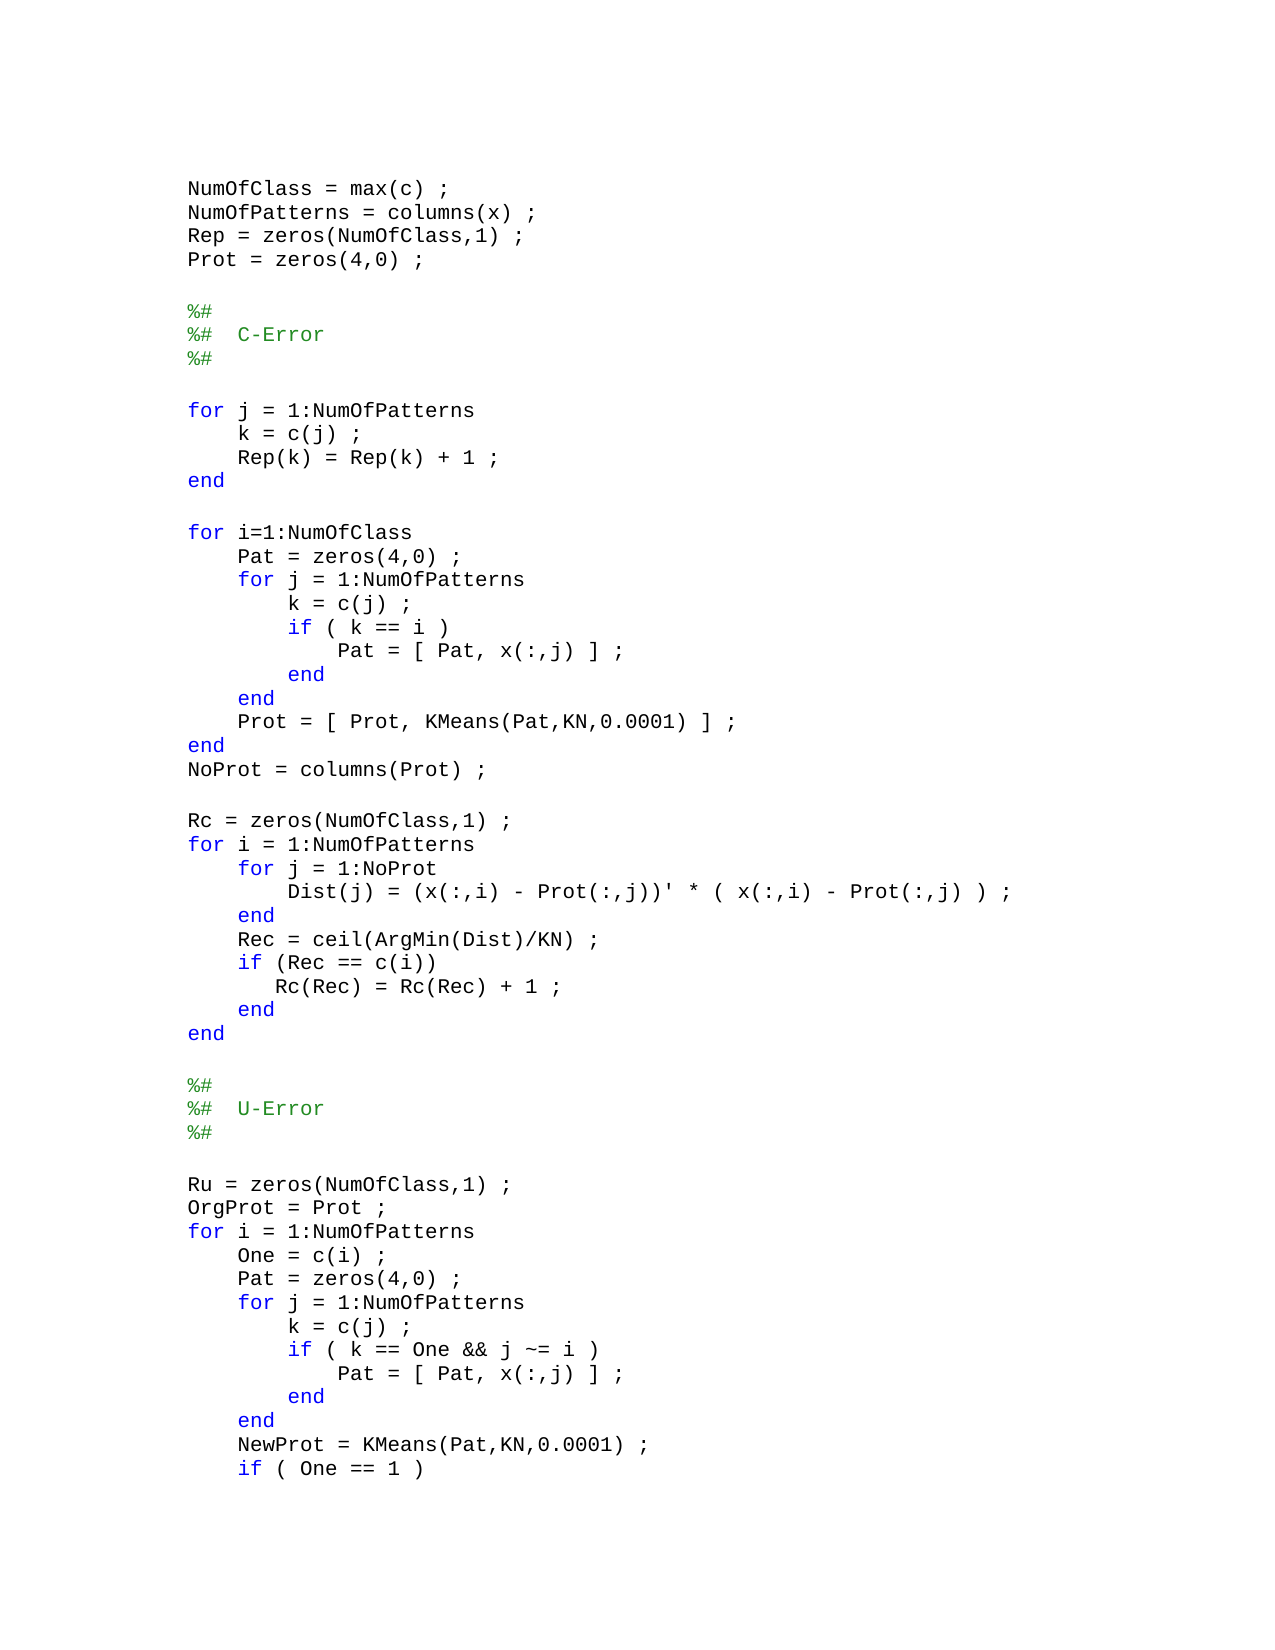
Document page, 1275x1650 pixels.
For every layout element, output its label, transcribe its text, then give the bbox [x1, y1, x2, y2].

text NumOfClass = max(c) ; [187, 178, 1087, 202]
text if ( k == One && j ~= i ) [187, 1339, 1087, 1363]
text OrgProt = Prot ; [187, 1197, 1087, 1221]
text NewProt = KMeans(Pat,KN,0.0001) ; [187, 1434, 1087, 1457]
text for i = 1:NumOfPatterns [187, 834, 1087, 858]
text k = c(j) ; [187, 1316, 1087, 1339]
text end [187, 688, 1087, 711]
text Ru = zeros(NumOfClass,1) ; [187, 1174, 1087, 1197]
text %# C-Error [187, 324, 1087, 348]
text k = c(j) ; [187, 593, 1087, 617]
text if (Rec == c(i)) [187, 952, 1087, 976]
text end [187, 1410, 1087, 1434]
text end [187, 999, 1087, 1023]
text Pat = zeros(4,0) ; [187, 1268, 1087, 1292]
text for j = 1:NoProt [187, 858, 1087, 881]
text for j = 1:NumOfPatterns [187, 569, 1087, 593]
text NumOfPatterns = columns(x) ; [187, 202, 1087, 225]
text Pat = [ Pat, x(:,j) ] ; [187, 640, 1087, 664]
text %# [187, 301, 1087, 324]
text end [187, 1387, 1087, 1410]
text end [187, 735, 1087, 759]
text end [187, 664, 1087, 688]
text Prot = [ Prot, KMeans(Pat,KN,0.0001) ] ; [187, 711, 1087, 735]
text for j = 1:NumOfPatterns [187, 399, 1087, 423]
text %# [187, 1075, 1087, 1098]
text Rec = ceil(ArgMin(Dist)/KN) ; [187, 928, 1087, 952]
text end [187, 1023, 1087, 1047]
text Rep(k) = Rep(k) + 1 ; [187, 447, 1087, 471]
text if ( One == 1 ) [187, 1457, 1087, 1481]
text %# [187, 348, 1087, 372]
text for i=1:NumOfClass [187, 522, 1087, 546]
text end [187, 905, 1087, 928]
text Prot = zeros(4,0) ; [187, 249, 1087, 273]
text Pat = [ Pat, x(:,j) ] ; [187, 1363, 1087, 1387]
text NoProt = columns(Prot) ; [187, 759, 1087, 782]
text if ( k == i ) [187, 617, 1087, 640]
text Rc = zeros(NumOfClass,1) ; [187, 810, 1087, 834]
text Rep = zeros(NumOfClass,1) ; [187, 225, 1087, 249]
text for j = 1:NumOfPatterns [187, 1292, 1087, 1316]
text k = c(j) ; [187, 423, 1087, 447]
text Rc(Rec) = Rc(Rec) + 1 ; [187, 976, 1087, 999]
text %# [187, 1122, 1087, 1146]
text end [187, 471, 1087, 494]
text Dist(j) = (x(:,i) - Prot(:,j))' * ( x(:,i) - Prot(:,j) ) ; [187, 881, 1087, 905]
text One = c(i) ; [187, 1245, 1087, 1268]
text %# U-Error [187, 1098, 1087, 1122]
text Pat = zeros(4,0) ; [187, 546, 1087, 569]
text for i = 1:NumOfPatterns [187, 1221, 1087, 1245]
